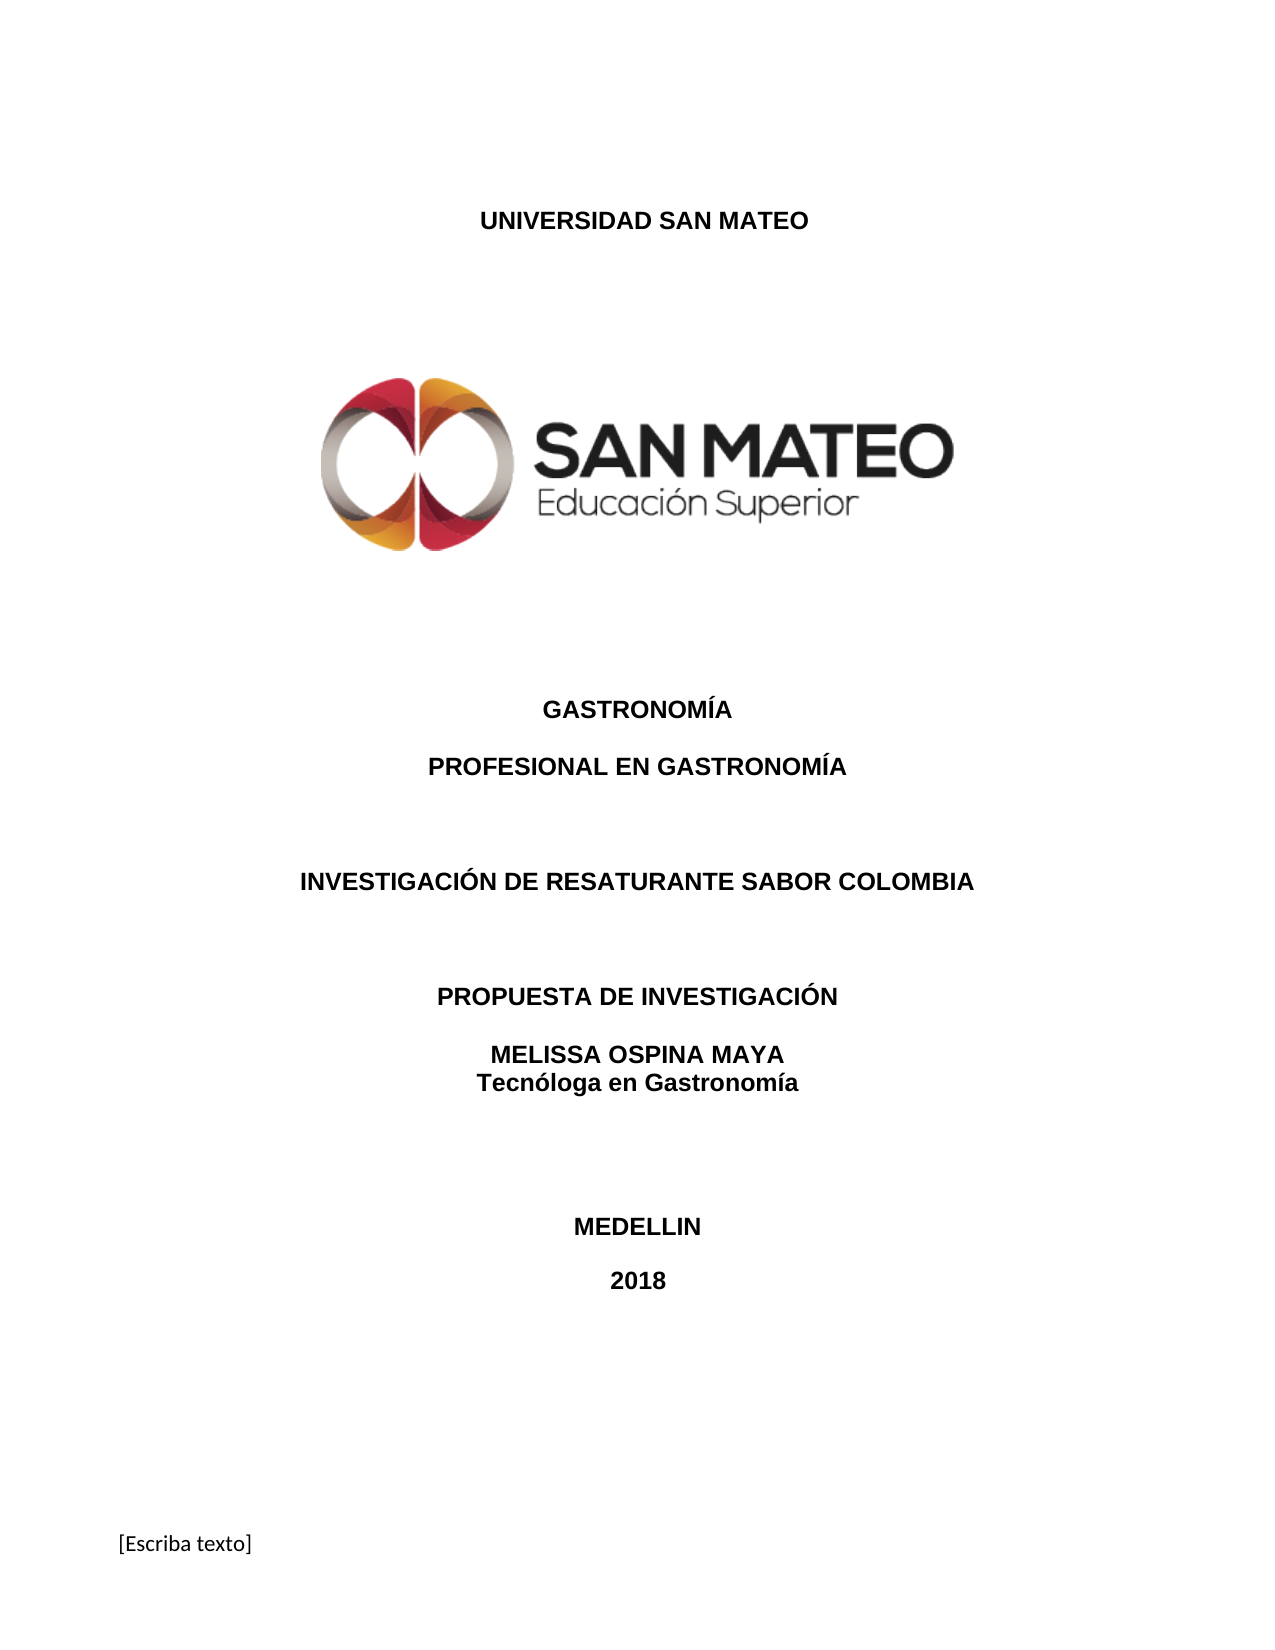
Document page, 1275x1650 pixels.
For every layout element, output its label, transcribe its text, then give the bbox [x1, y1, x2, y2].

text UNIVERSIDAD SAN MATEO [118, 206, 1157, 235]
text MELISSA OSPINA MAYA [118, 1040, 1157, 1068]
text INVESTIGACIÓN DE RESATURANTE SABOR COLOMBIA [118, 867, 1157, 896]
text Tecnóloga en Gastronomía [118, 1068, 1157, 1097]
picture [321, 378, 954, 551]
text 2018 [118, 1266, 1157, 1295]
text PROPUESTA DE INVESTIGACIÓN [118, 982, 1157, 1011]
text PROFESIONAL EN GASTRONOMÍA [118, 752, 1157, 781]
text MEDELLIN [118, 1212, 1157, 1241]
text GASTRONOMÍA [118, 695, 1157, 723]
